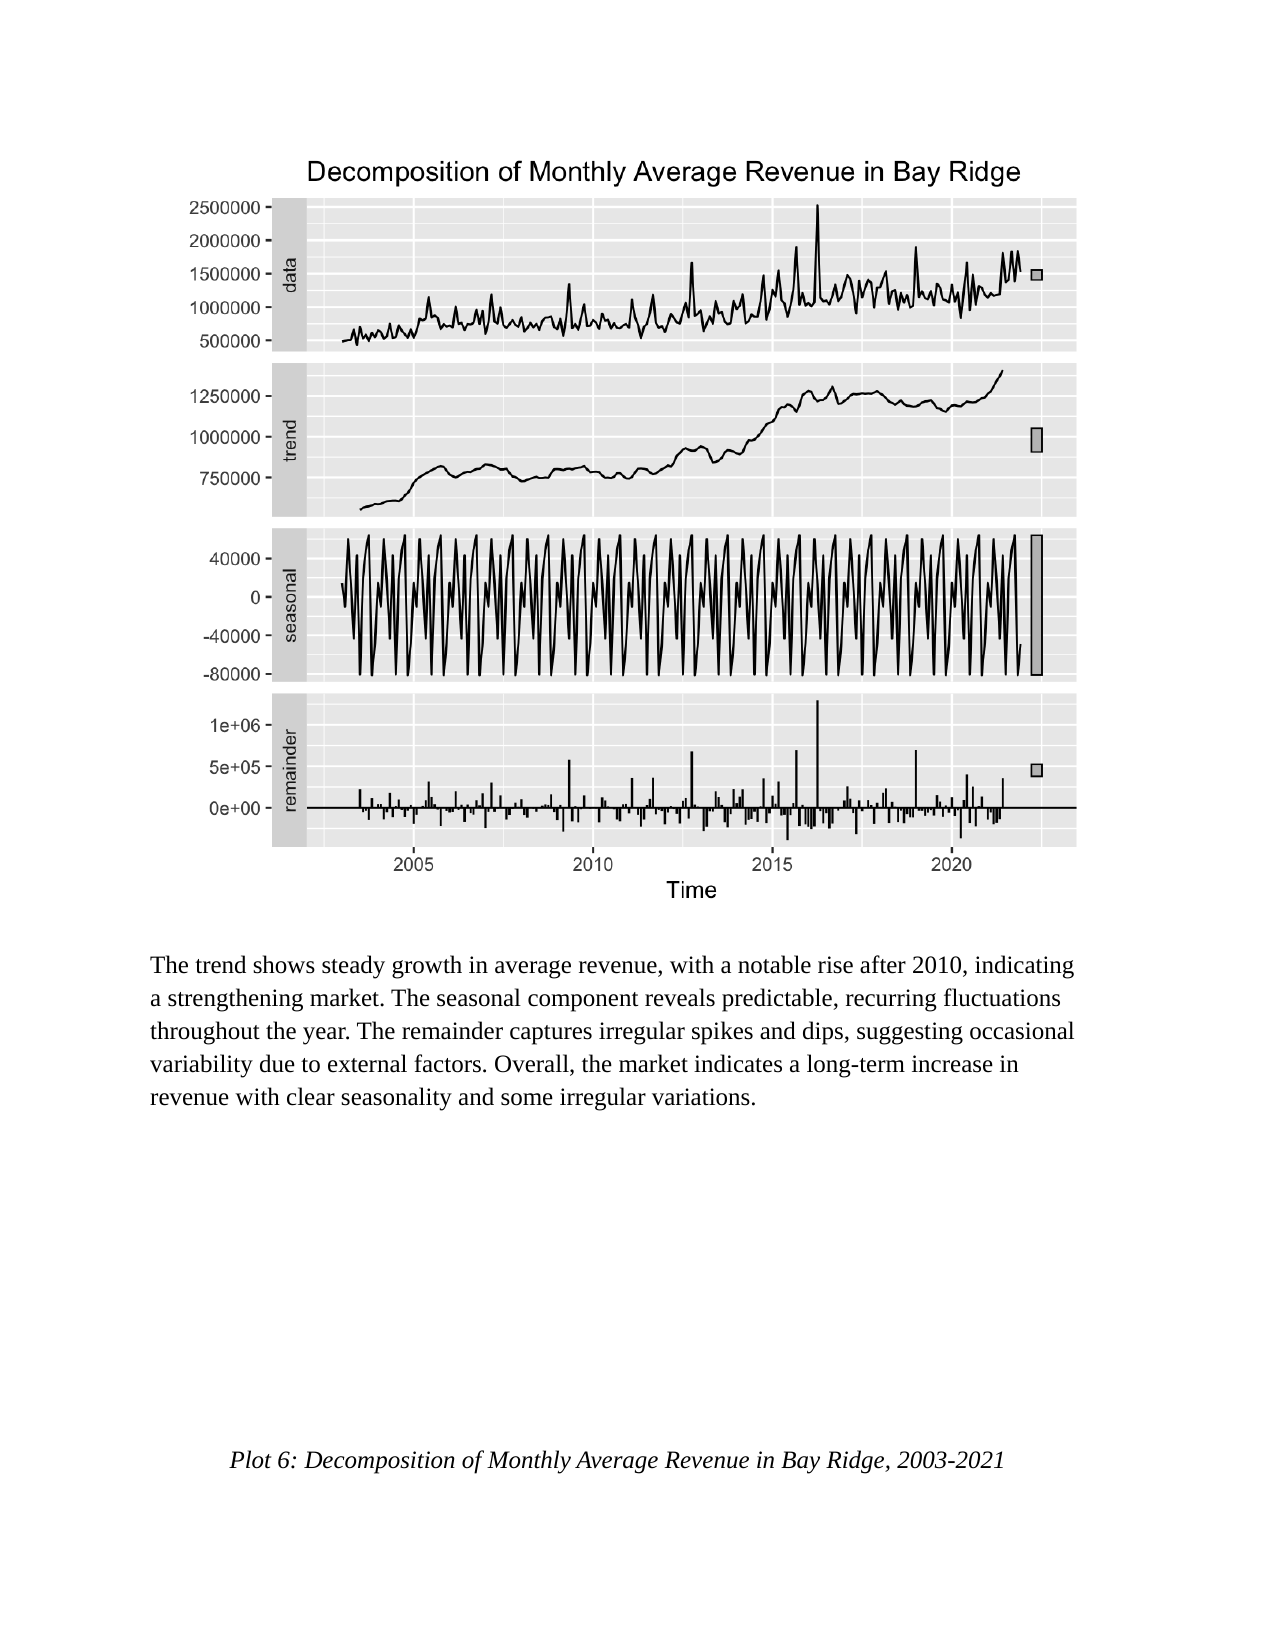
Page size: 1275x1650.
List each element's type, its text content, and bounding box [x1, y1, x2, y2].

text Plot 6: Decomposition of Monthly Average Revenue in Bay Ridge, 2003-2021 [150, 1445, 1087, 1474]
picture [150, 150, 1088, 913]
text The trend shows steady growth in average revenue, with a notable rise after 2010, indicating a strengthening market. The seasonal component reveals predictable, recurring fluctuations throughout the year. The remainder captures irregular spikes and dips, suggesting occasional variability due to external factors. Overall, the market indicates a long-term increase in revenue with clear seasonality and some irregular variations. [150, 950, 1087, 1111]
